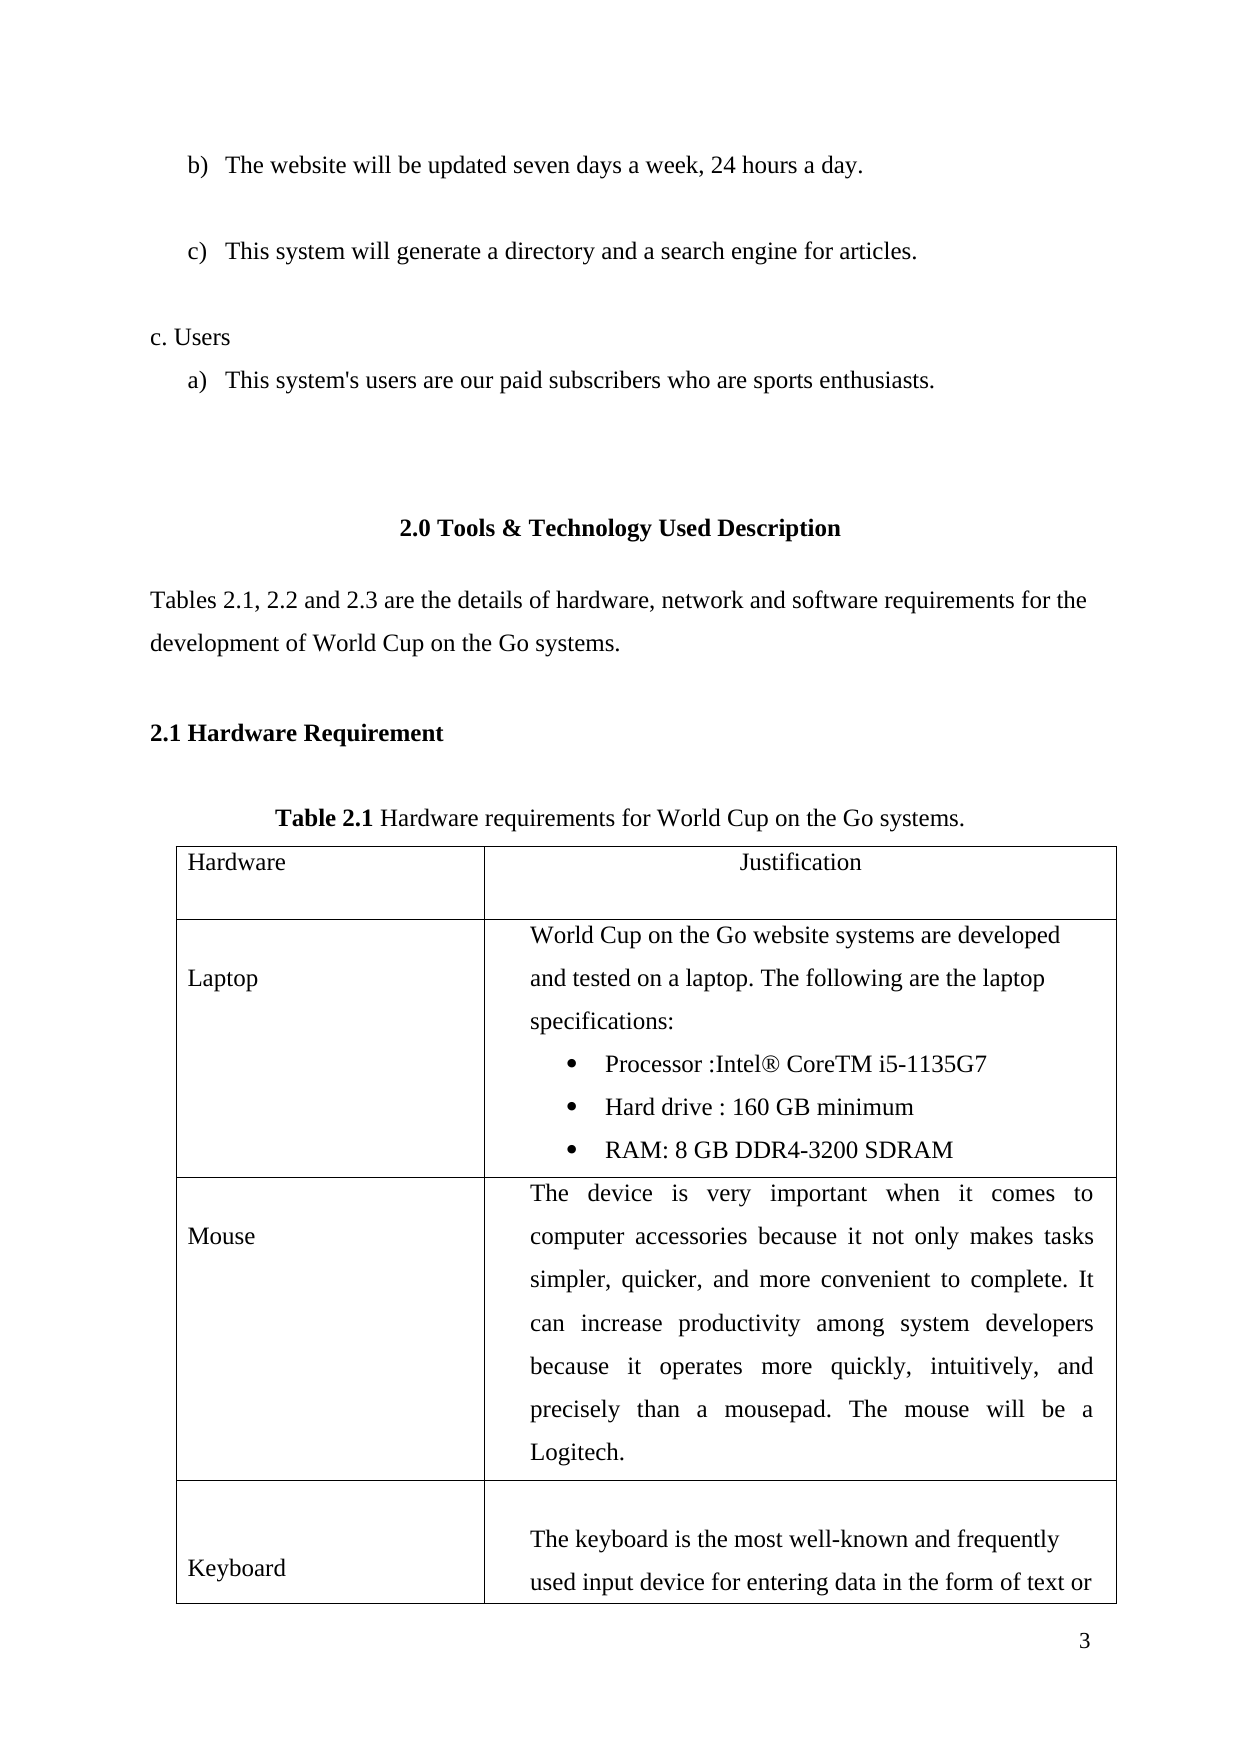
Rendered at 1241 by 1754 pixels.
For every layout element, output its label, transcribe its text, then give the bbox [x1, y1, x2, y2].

table_cell Keyboard [177, 1481, 484, 1603]
table_cell Mouse [177, 1178, 484, 1480]
subtitle 2.1 Hardware Requirement [150, 718, 1090, 747]
text c. Users [150, 322, 1090, 351]
table_cell [485, 920, 1116, 1177]
table_cell [485, 1481, 1116, 1603]
table_cell [485, 1178, 1116, 1480]
table_header Justification [485, 847, 1116, 919]
list This system's users are our paid subscribers who are sports enthusiasts. [187, 366, 1090, 394]
text Table 2.1 Hardware requirements for World Cup on the Go systems. [150, 803, 1090, 831]
table_header Hardware [177, 847, 484, 919]
table_cell Laptop [177, 920, 484, 1177]
subtitle 2.0 Tools & Technology Used Description [150, 513, 1090, 542]
list This system will generate a directory and a search engine for articles. [187, 236, 1090, 265]
text Tables 2.1, 2.2 and 2.3 are the details of hardware, network and software requirements for the development of World Cup on the Go systems. [150, 585, 1090, 657]
list The website will be updated seven days a week, 24 hours a day. [187, 150, 1090, 179]
